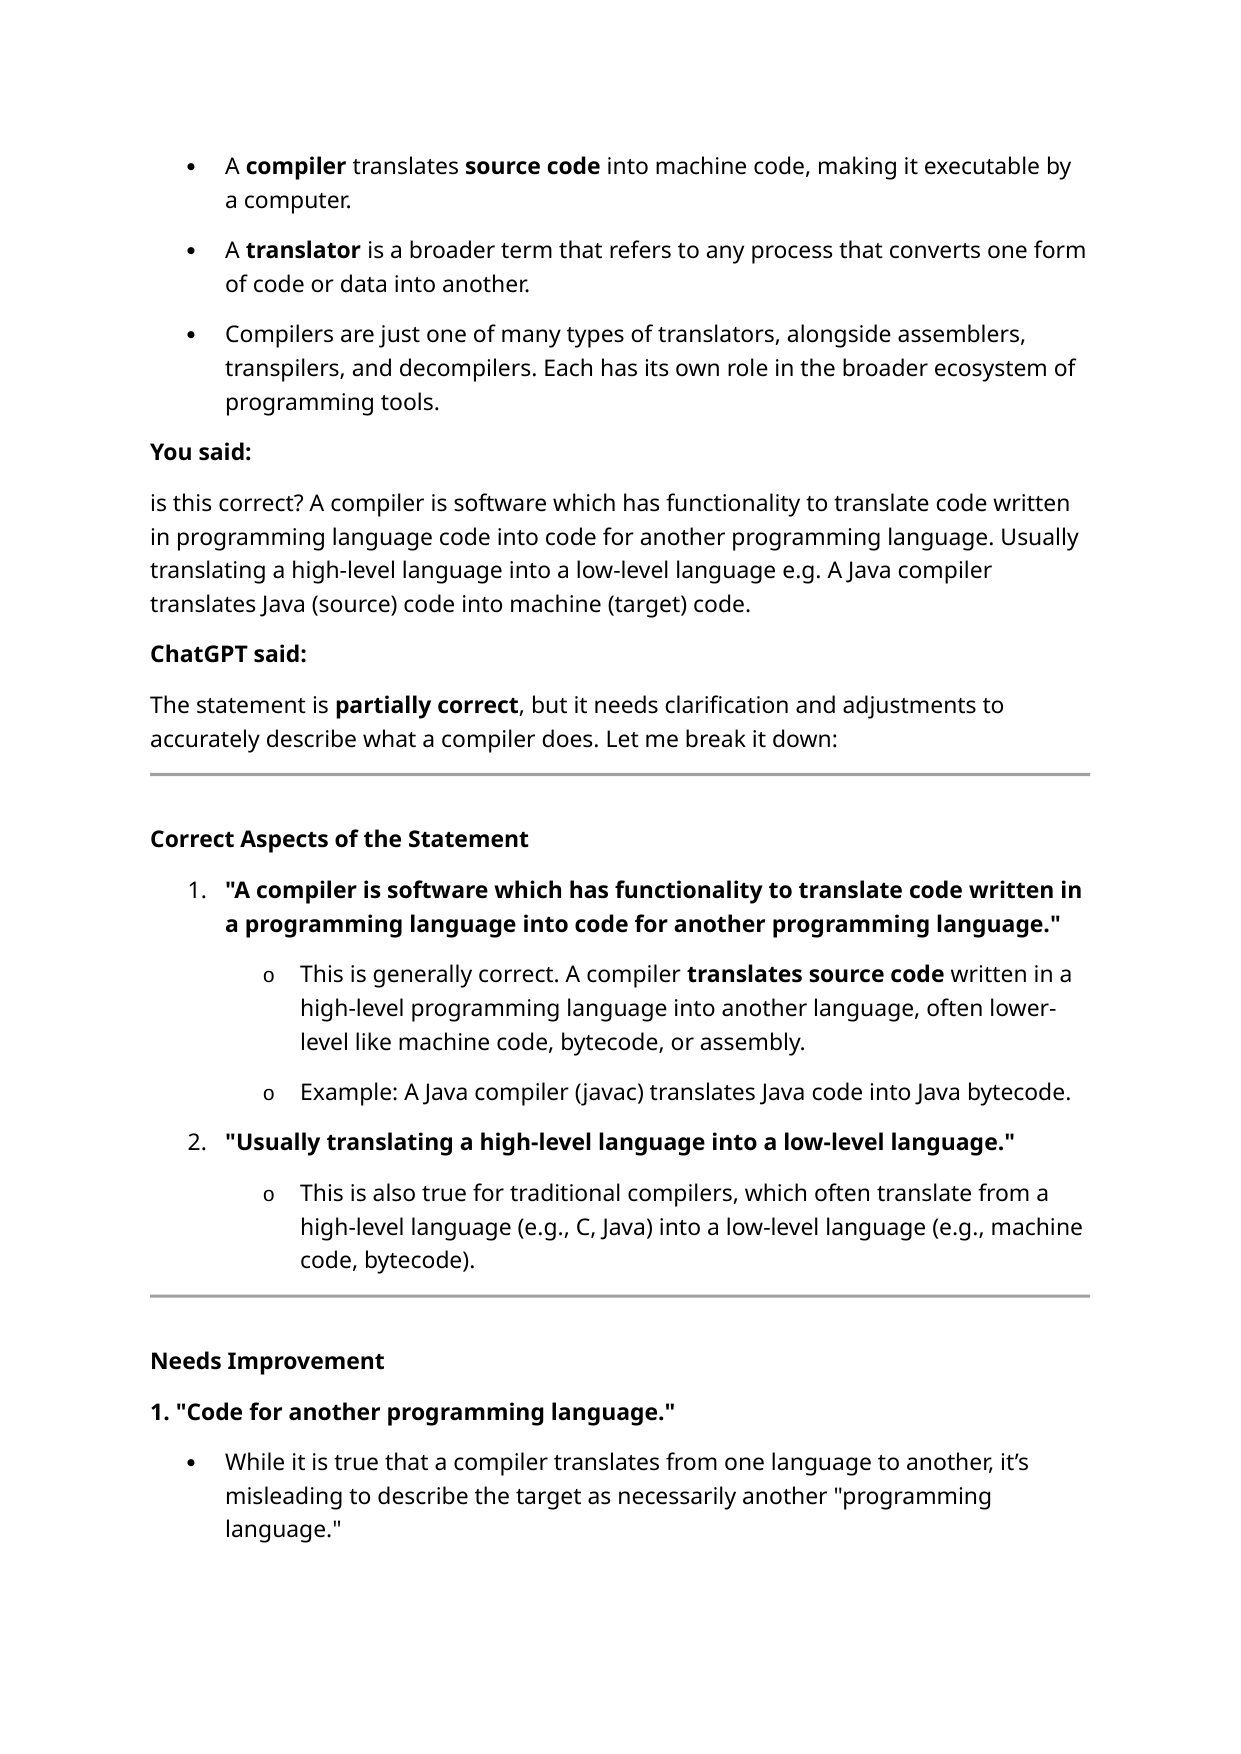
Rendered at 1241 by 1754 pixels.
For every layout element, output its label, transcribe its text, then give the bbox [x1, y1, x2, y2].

text Needs Improvement [150, 1345, 1090, 1376]
list This is generally correct. A compiler translates source code written in a high-level programming language into another language, often lower-level like machine code, bytecode, or assembly. [262, 958, 1090, 1057]
list A translator is a broader term that refers to any process that converts one form of code or data into another. [187, 234, 1090, 299]
list This is also true for traditional compilers, which often translate from a high-level language (e.g., C, Java) into a low-level language (e.g., machine code, bytecode). [262, 1177, 1090, 1275]
list Example: A Java compiler (javac) translates Java code into Java bytecode. [262, 1076, 1090, 1107]
text ChatGPT said: [150, 638, 1090, 669]
list While it is true that a compiler translates from one language to another, it’s misleading to describe the target as necessarily another "programming language." [187, 1446, 1090, 1544]
list A compiler translates source code into machine code, making it executable by a computer. [187, 150, 1090, 215]
text You said: [150, 436, 1090, 467]
list "Usually translating a high-level language into a low-level language." [187, 1126, 1090, 1157]
list Compilers are just one of many types of translators, alongside assemblers, transpilers, and decompilers. Each has its own role in the broader ecosystem of programming tools. [187, 318, 1090, 417]
text 1. "Code for another programming language." [150, 1395, 1090, 1427]
text Correct Aspects of the Statement [150, 823, 1090, 854]
text The statement is partially correct, but it needs clarification and adjustments to accurately describe what a compiler does. Let me break it down: [150, 689, 1090, 754]
text is this correct? A compiler is software which has functionality to translate code written in programming language code into code for another programming language. Usually translating a high-level language into a low-level language e.g. A Java compiler translates Java (source) code into machine (target) code. [150, 487, 1090, 619]
list "A compiler is software which has functionality to translate code written in a programming language into code for another programming language." [187, 874, 1090, 939]
